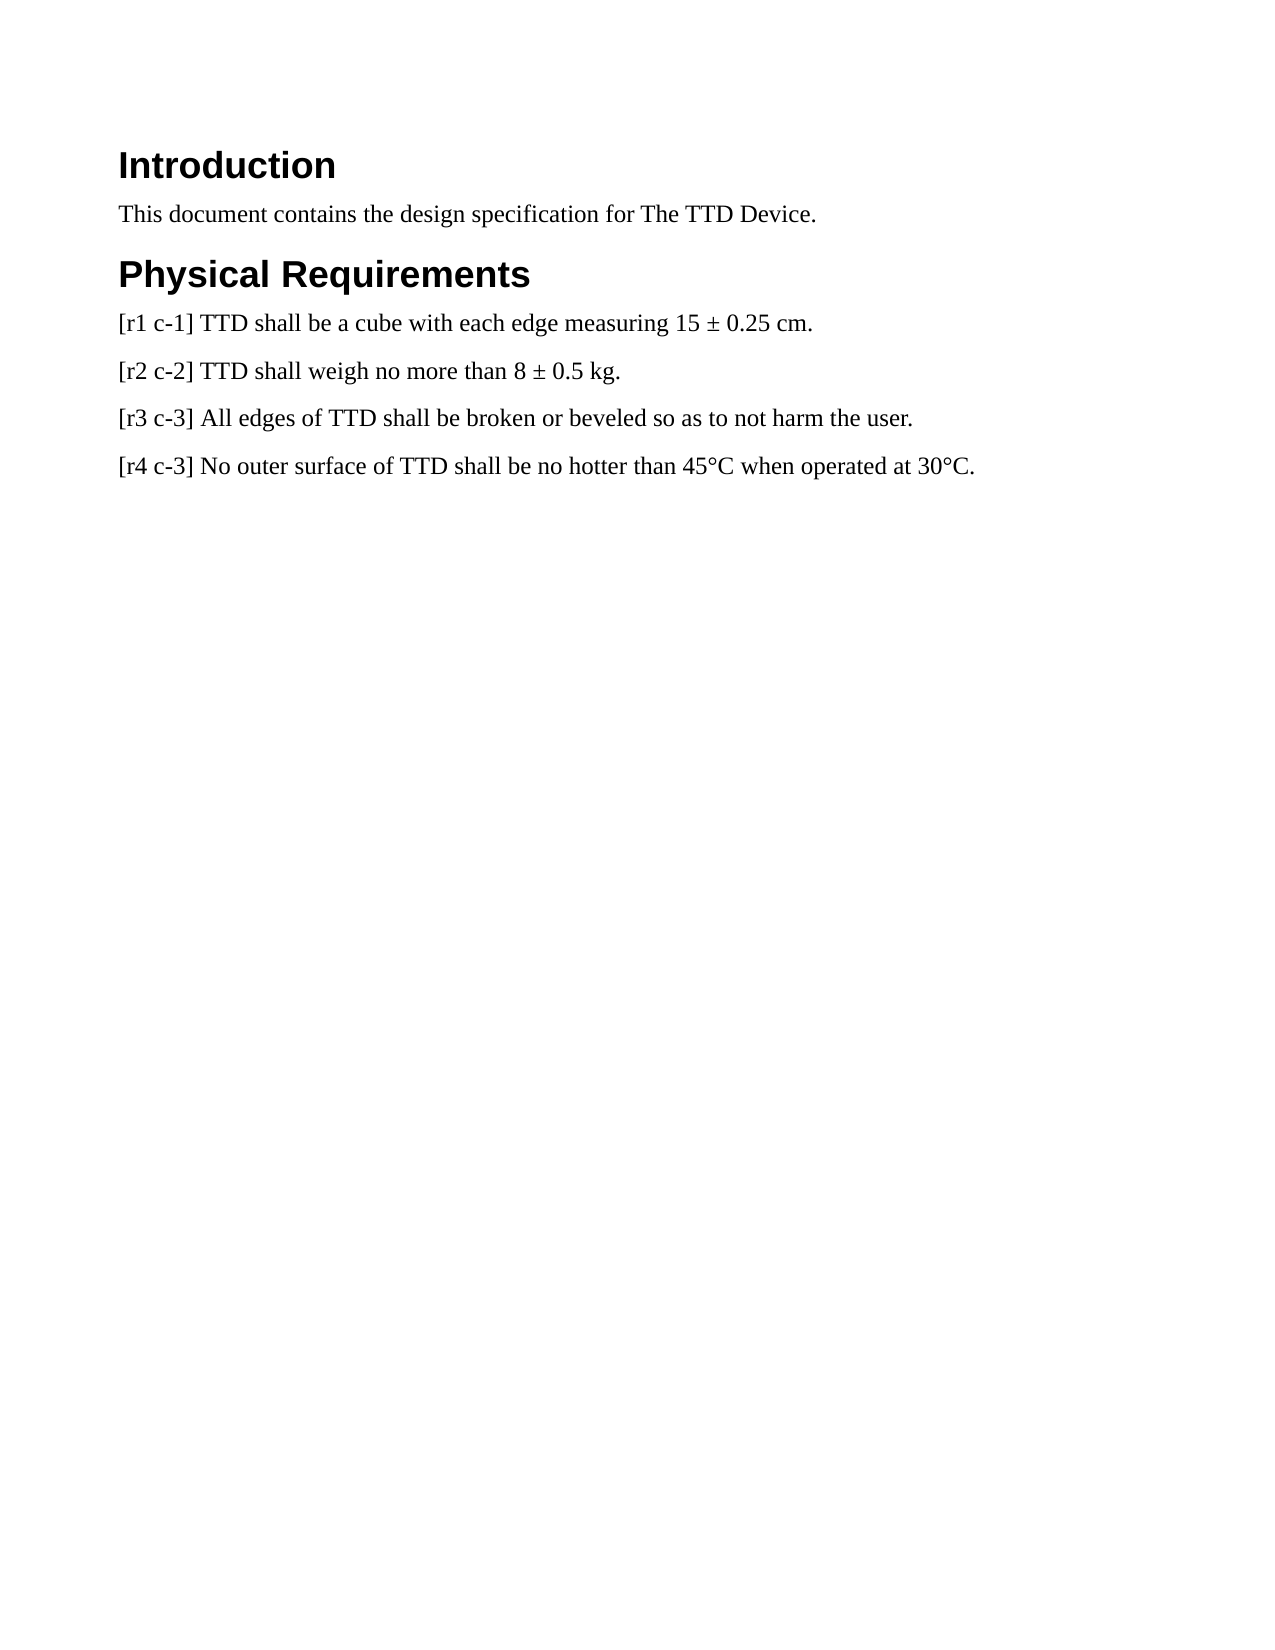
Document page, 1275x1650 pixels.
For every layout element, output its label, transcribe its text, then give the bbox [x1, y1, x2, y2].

text [r4 c-3] No outer surface of TTD shall be no hotter than 45°C when operated at 30°C. [118, 451, 1157, 480]
subtitle Physical Requirements [118, 252, 1157, 296]
text This document contains the design specification for The TTD Device. [118, 199, 1157, 227]
text [r1 c-1] TTD shall be a cube with each edge measuring 15 ± 0.25 cm. [118, 308, 1157, 337]
text [r3 c-3] All edges of TTD shall be broken or beveled so as to not harm the user. [118, 403, 1157, 432]
subtitle Introduction [118, 143, 1157, 186]
text [r2 c-2] TTD shall weigh no more than 8 ± 0.5 kg. [118, 356, 1157, 384]
